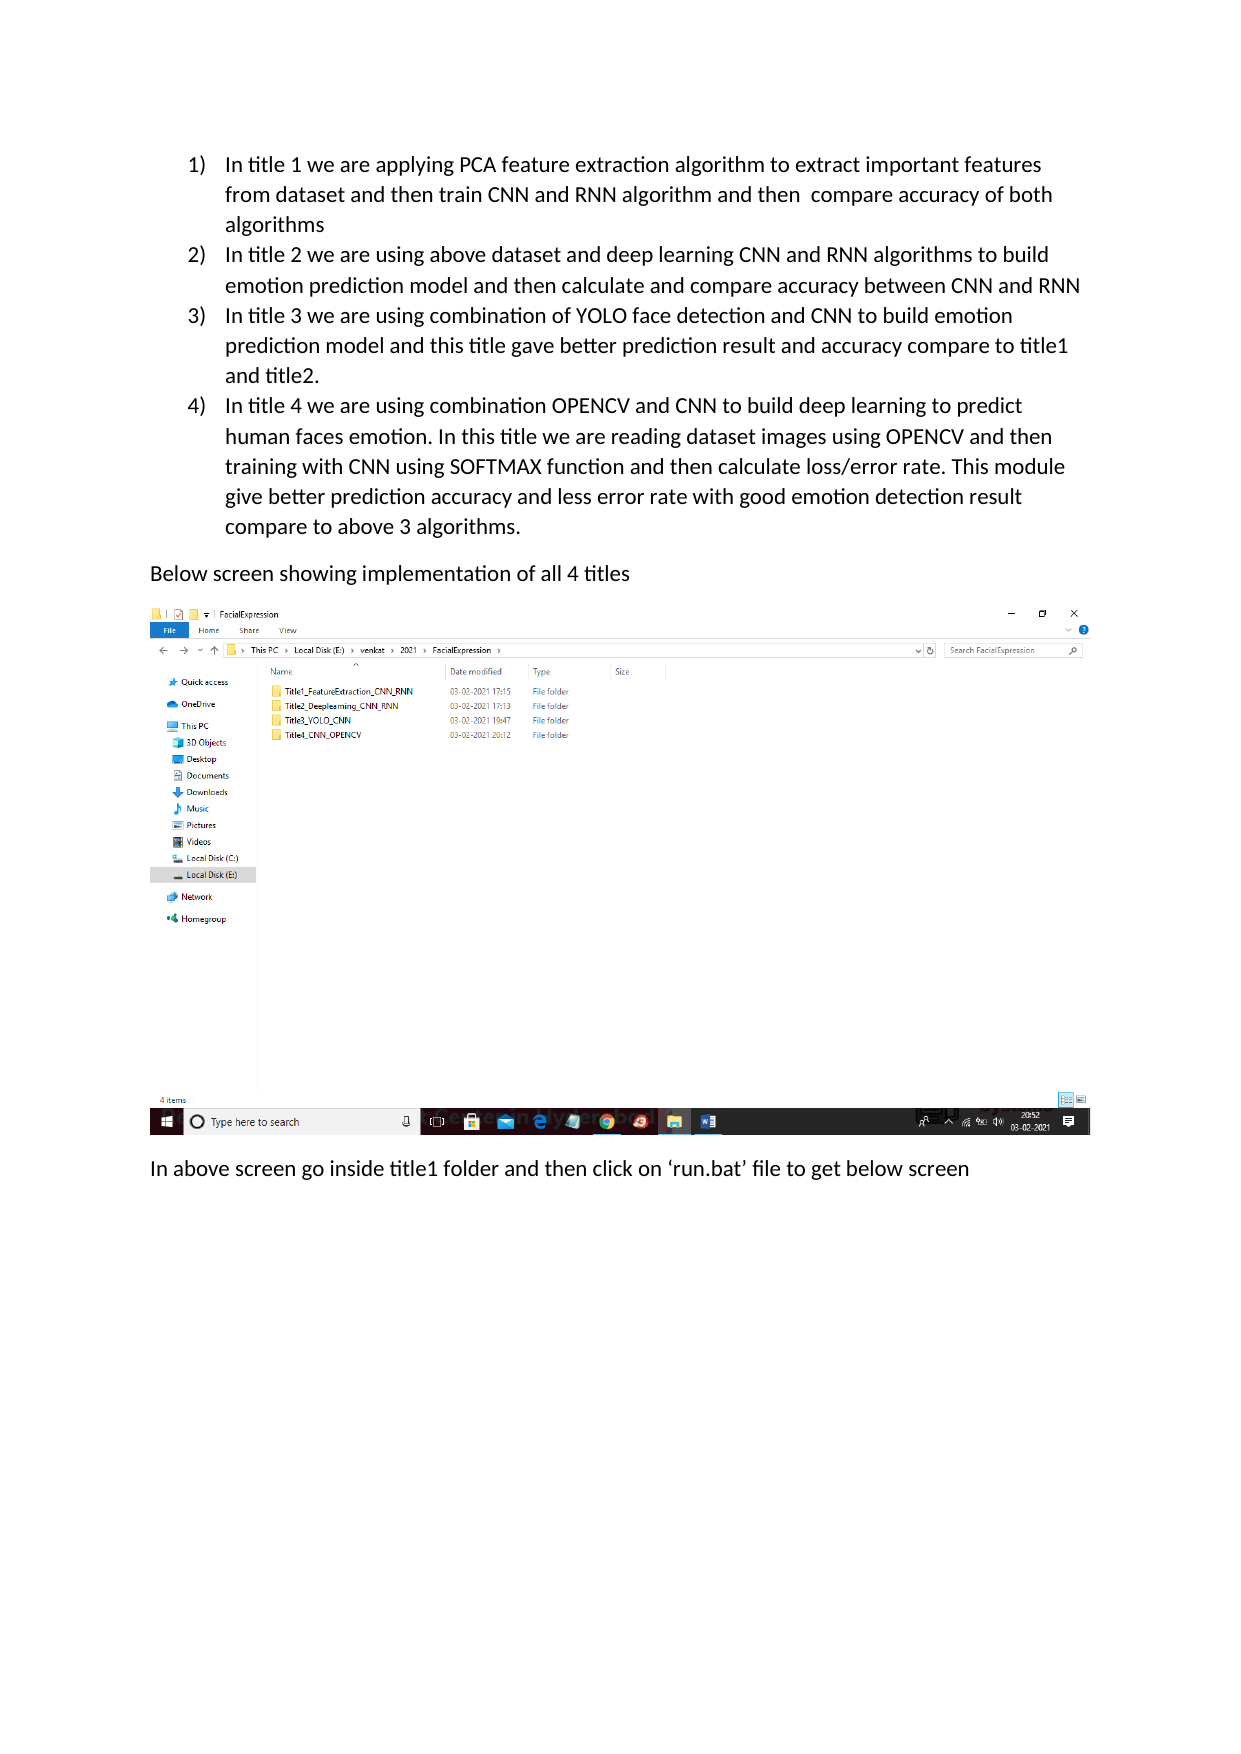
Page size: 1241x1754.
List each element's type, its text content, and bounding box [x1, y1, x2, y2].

list In title 2 we are using above dataset and deep learning CNN and RNN algorithms to build emotion prediction model and then calculate and compare accuracy between CNN and RNN [187, 241, 1090, 299]
picture [150, 606, 1091, 1135]
text In above screen go inside title1 folder and then click on ‘run.bat’ file to get below screen [150, 1154, 1090, 1182]
list In title 1 we are applying PCA feature extraction algorithm to extract important features from dataset and then train CNN and RNN algorithm and then compare accuracy of both algorithms [187, 150, 1090, 238]
list In title 3 we are using combination of YOLO face detection and CNN to build emotion prediction model and this title gave better prediction result and accuracy compare to title1 and title2. [187, 301, 1090, 389]
list In title 4 we are using combination OPENCV and CNN to build deep learning to predict human faces emotion. In this title we are reading dataset images using OPENCV and then training with CNN using SOFTMAX function and then calculate loss/error rate. This module give better prediction accuracy and less error rate with good emotion detection result compare to above 3 algorithms. [187, 392, 1090, 541]
text Below screen showing implementation of all 4 titles [150, 559, 1090, 587]
